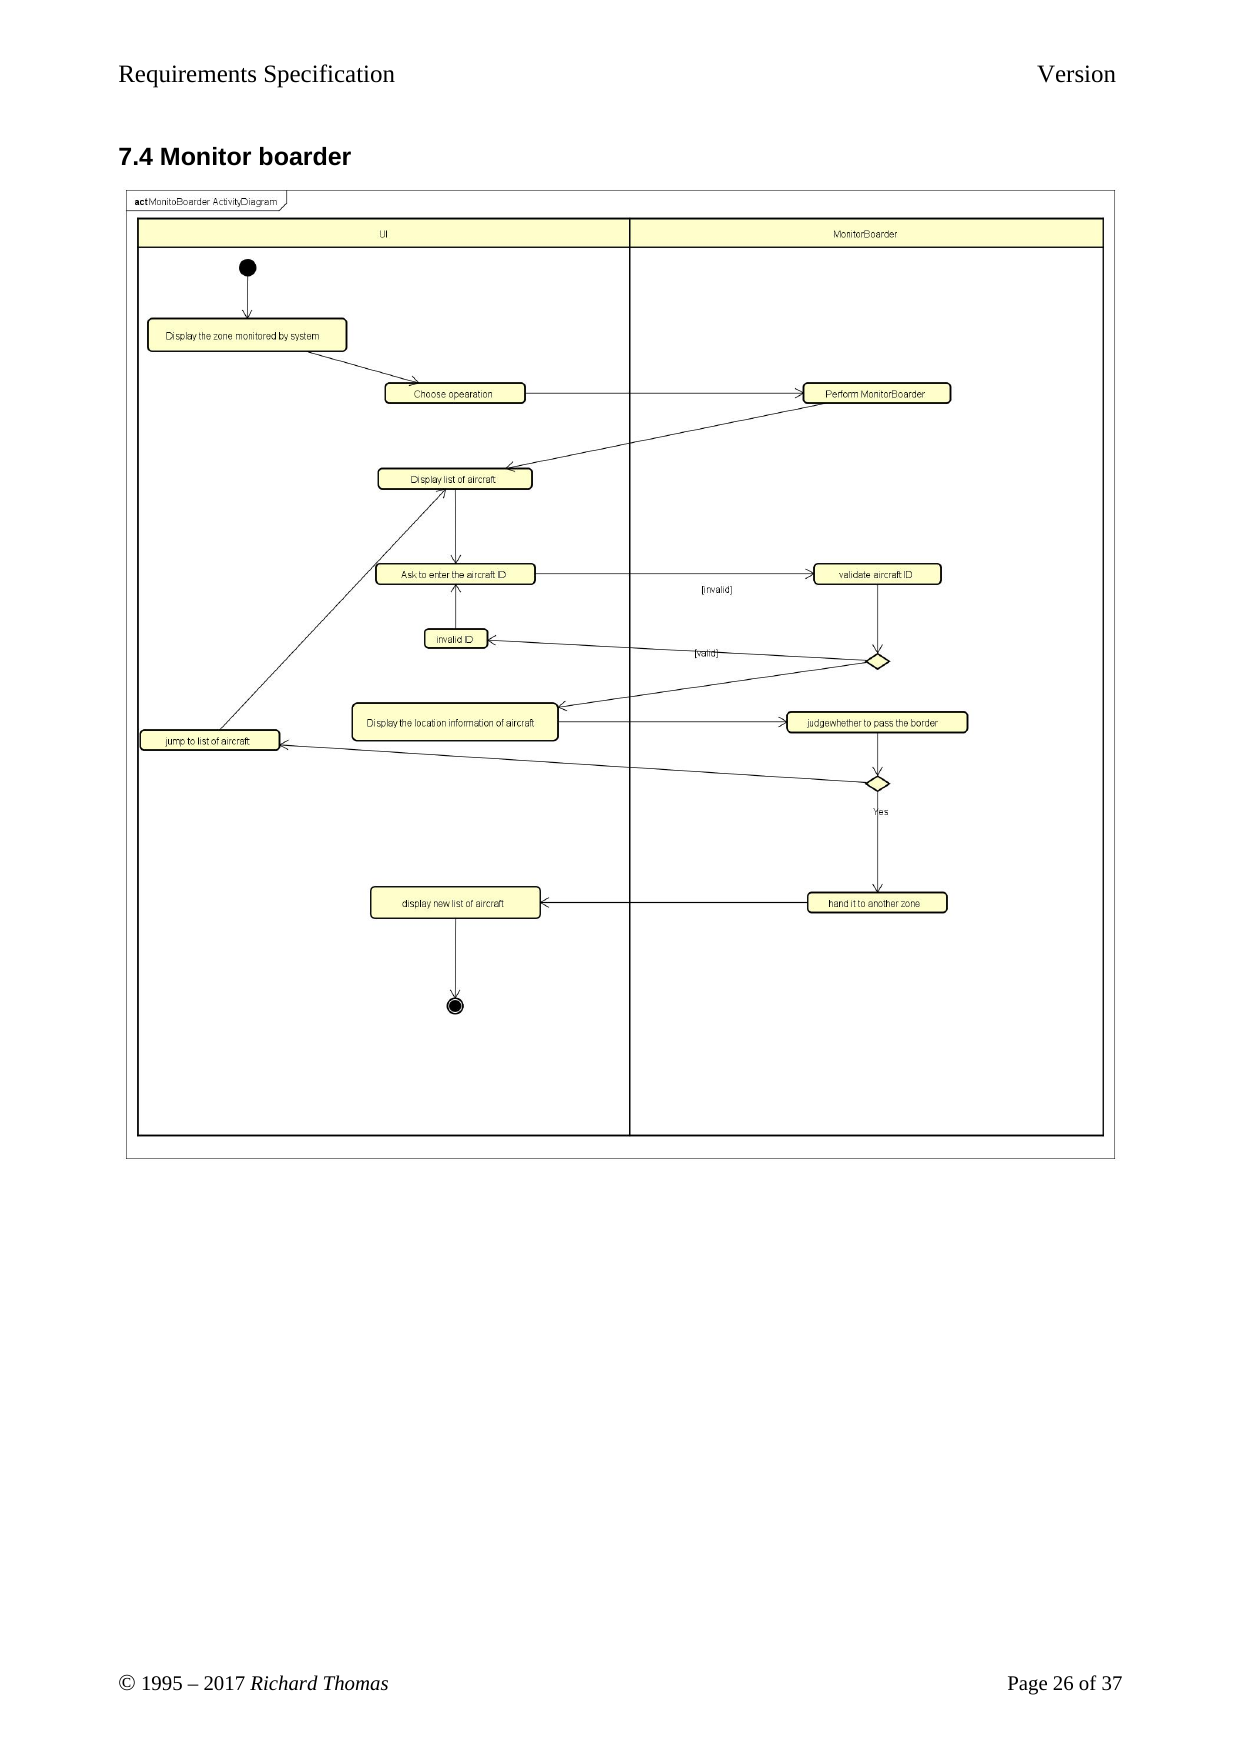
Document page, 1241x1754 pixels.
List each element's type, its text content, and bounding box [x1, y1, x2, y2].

subtitle 7.4 Monitor boarder [118, 142, 1122, 171]
picture [118, 183, 1122, 1166]
